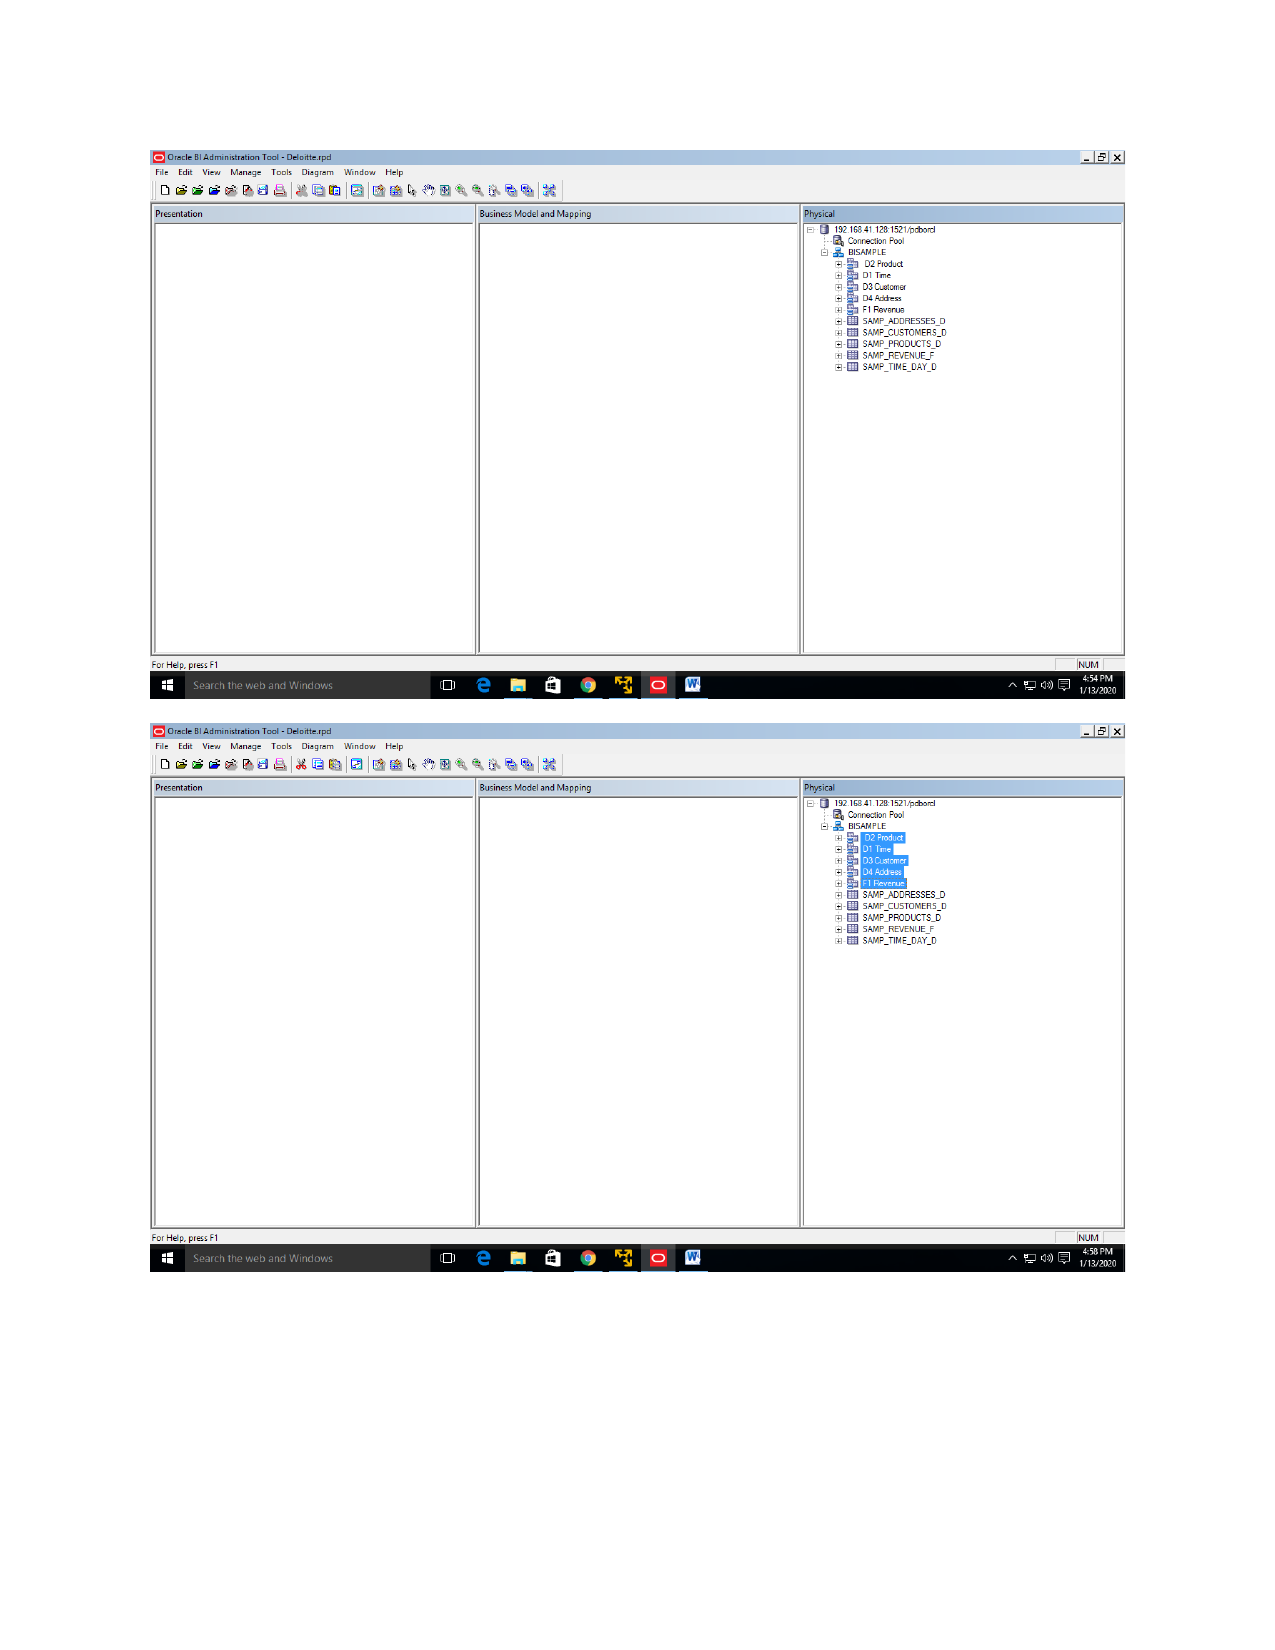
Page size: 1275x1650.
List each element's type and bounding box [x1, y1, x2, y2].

picture [150, 723, 1125, 1272]
picture [150, 150, 1125, 699]
